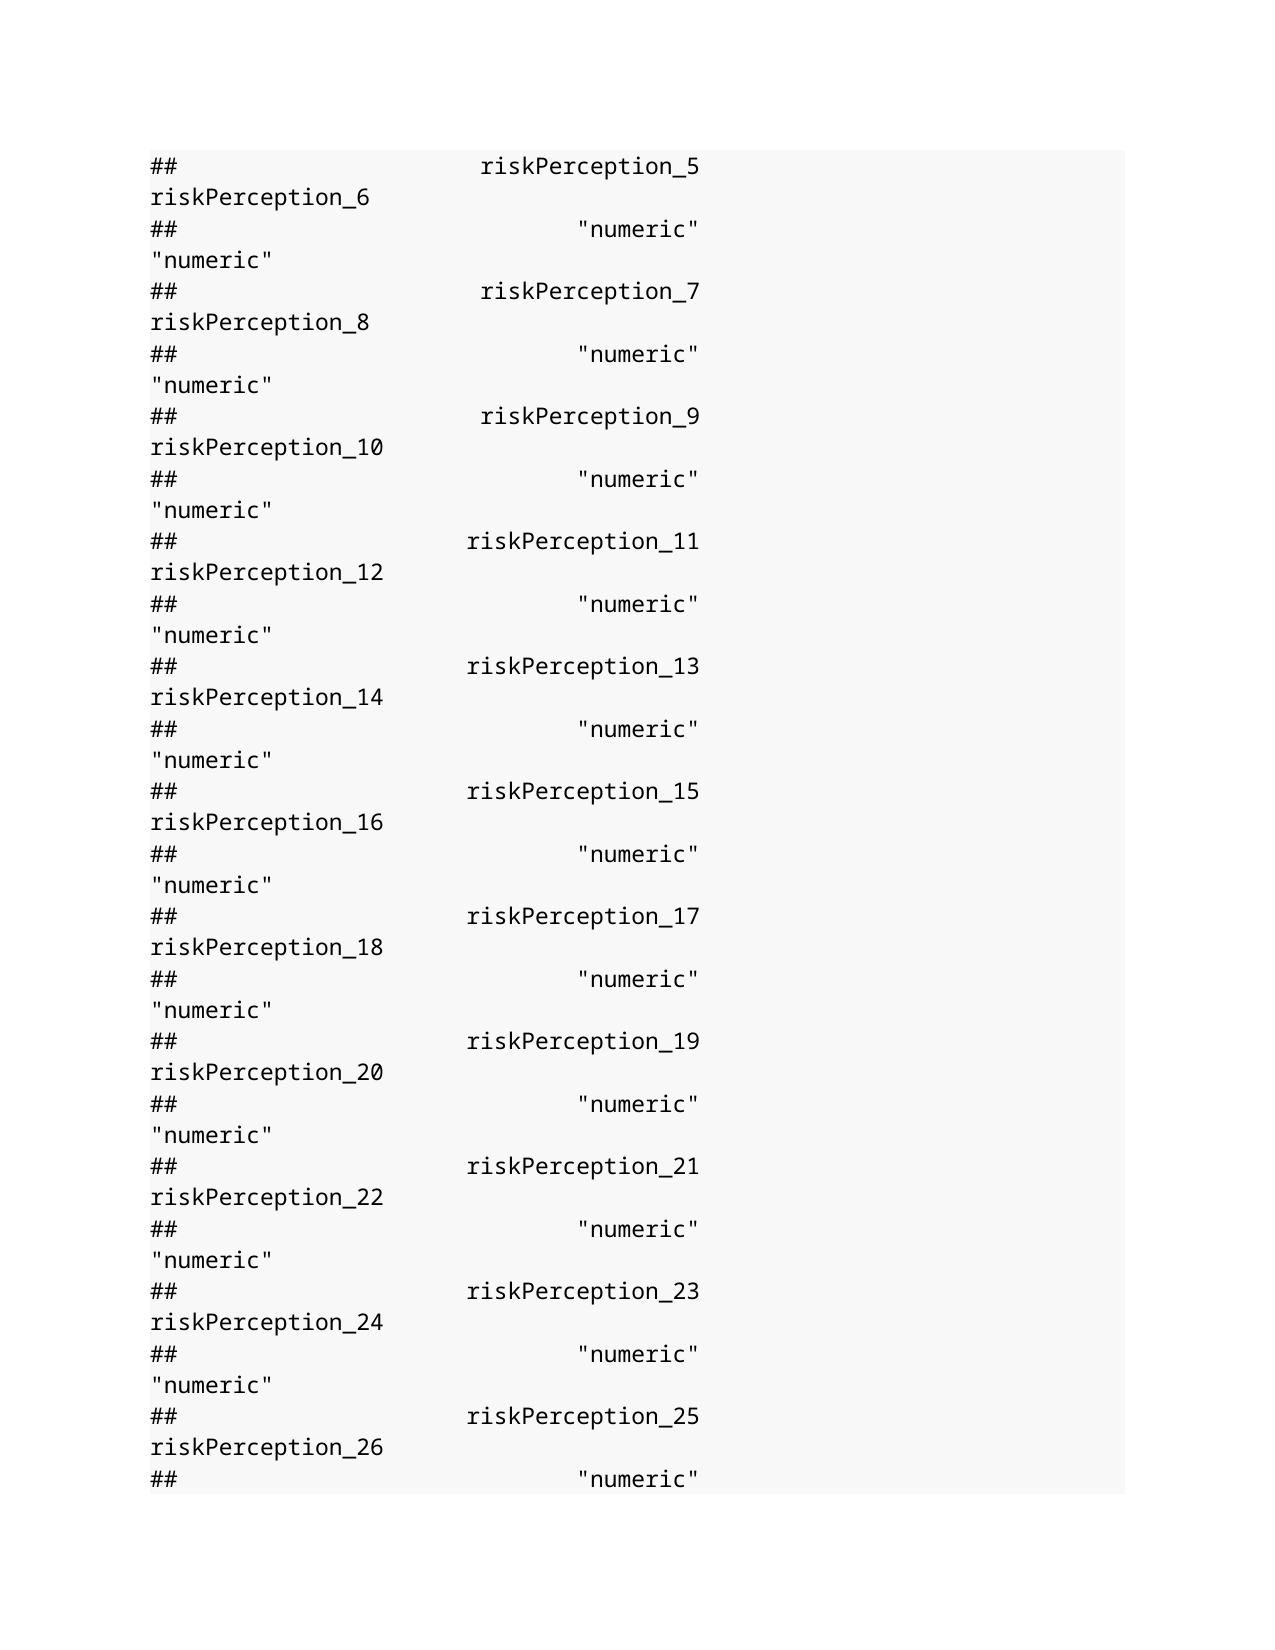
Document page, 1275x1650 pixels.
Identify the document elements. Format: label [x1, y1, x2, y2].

text [150, 150, 1125, 1494]
